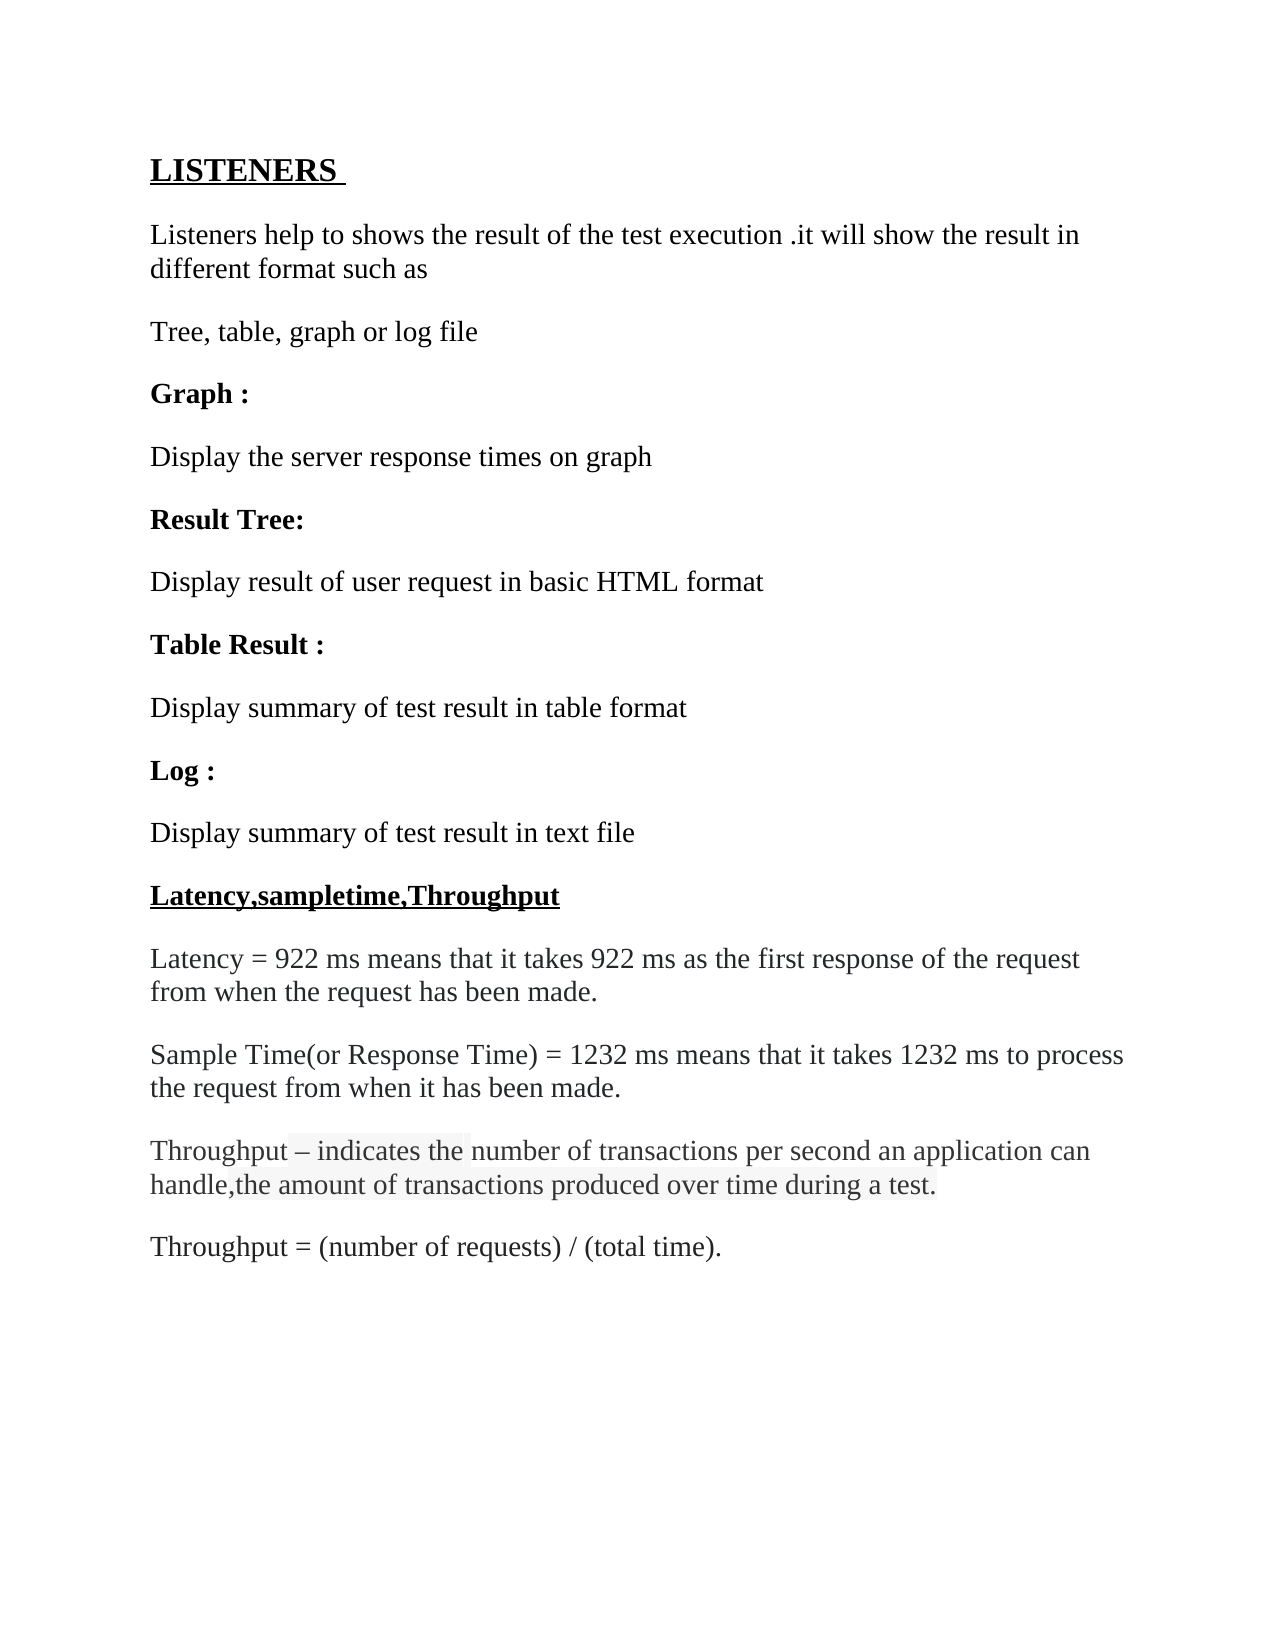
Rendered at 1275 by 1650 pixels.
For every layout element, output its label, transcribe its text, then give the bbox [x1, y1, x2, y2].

text Display result of user request in basic HTML format [150, 564, 1125, 598]
text Listeners help to shows the result of the test execution .it will show the result in different format such as [150, 217, 1125, 284]
text Throughput – indicates the number of transactions per second an application can handle,the amount of transactions produced over time during a test. [471, 1133, 1125, 1200]
text Latency = 922 ms means that it takes 922 ms as the first response of the request from when the request has been made. [150, 941, 1125, 1008]
text LISTENERS [150, 150, 1125, 188]
text Throughput – indicates the number of transactions per second an application can handle,the amount of transactions produced over time during a test. [150, 1133, 288, 1200]
text Latency,sampletime,Throughput [150, 878, 1125, 912]
text Throughput = (number of requests) / (total time). [150, 1229, 1125, 1263]
text Graph : [150, 376, 1125, 410]
text Result Tree: [150, 502, 1125, 535]
text Log : [150, 753, 1125, 786]
text Display summary of test result in table format [150, 690, 1125, 723]
text Display summary of test result in text file [150, 815, 1125, 849]
text Tree, table, graph or log file [150, 314, 1125, 347]
text Table Result : [150, 627, 1125, 661]
text Display the server response times on graph [150, 439, 1125, 473]
text Sample Time(or Response Time) = 1232 ms means that it takes 1232 ms to process the request from when it has been made. [150, 1037, 1125, 1104]
